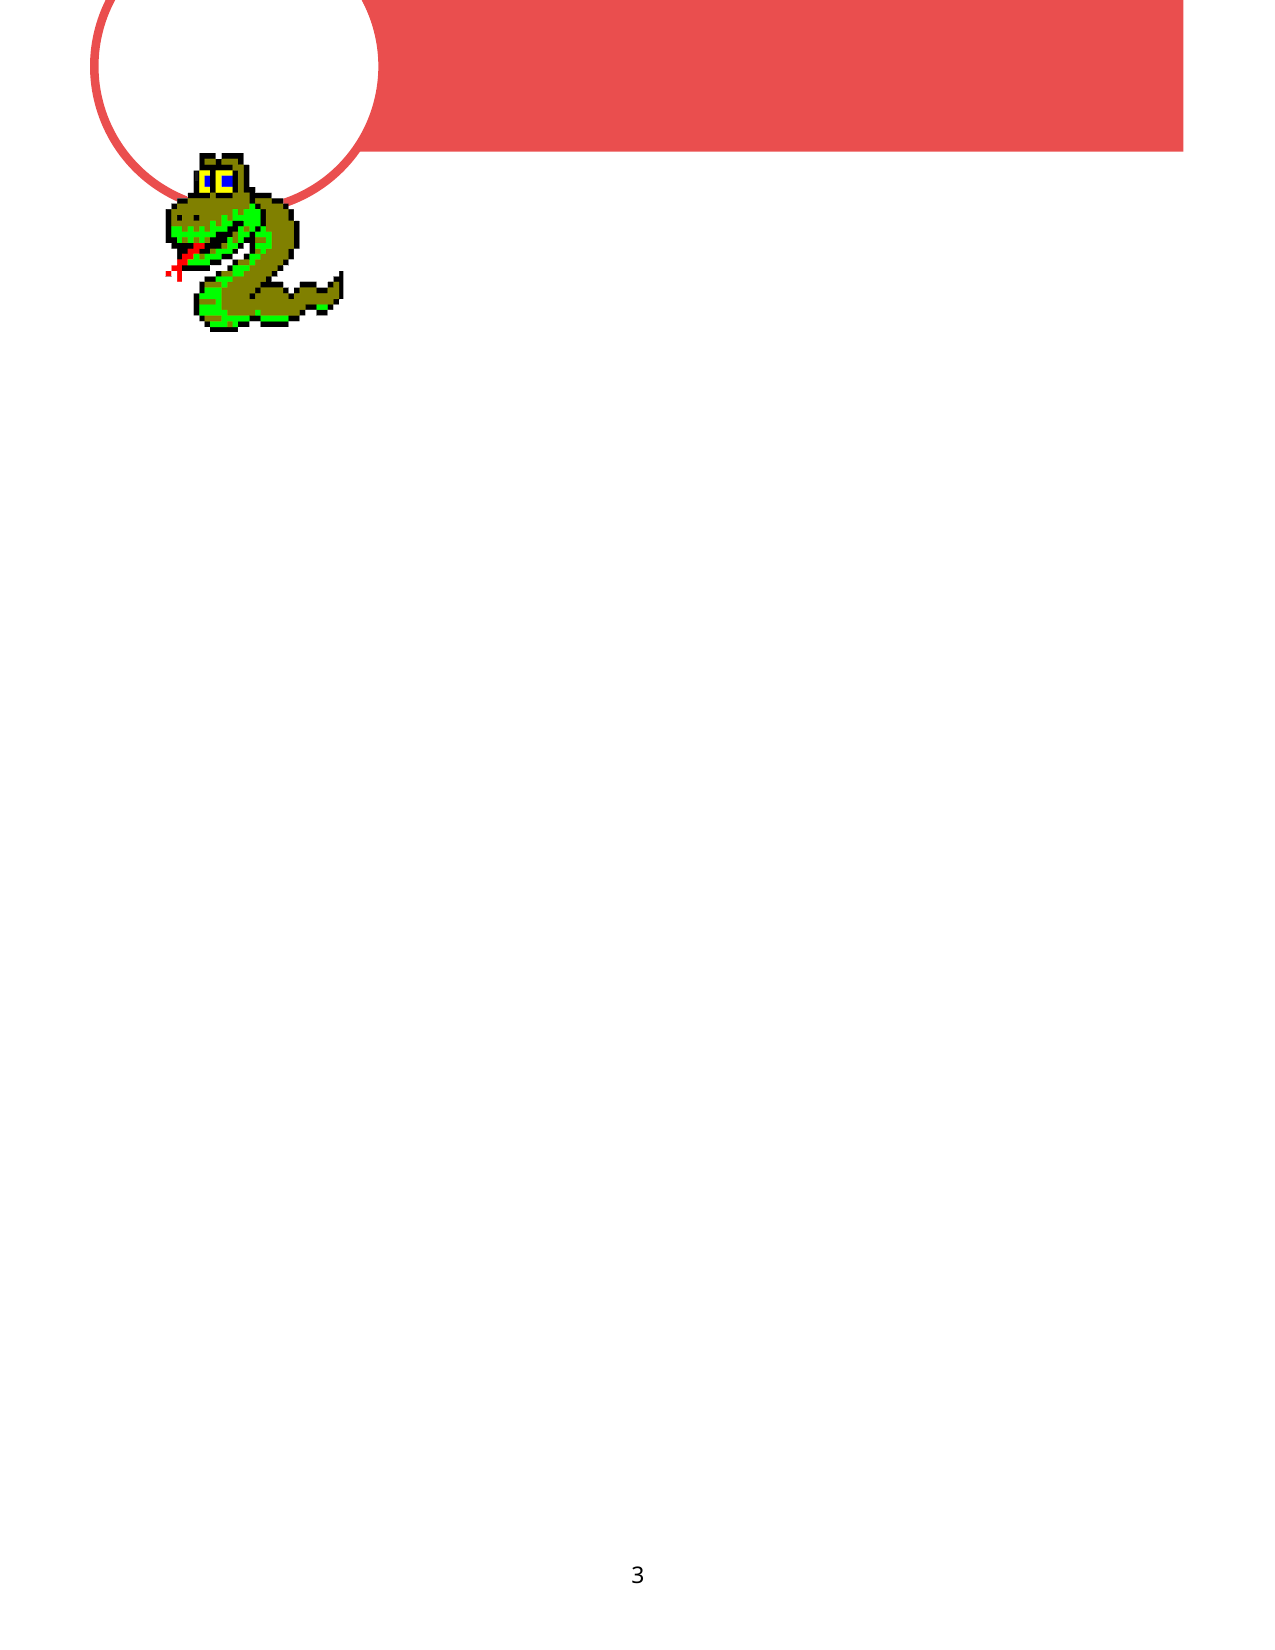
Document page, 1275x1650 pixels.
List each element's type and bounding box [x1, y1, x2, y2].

picture [154, 153, 344, 332]
